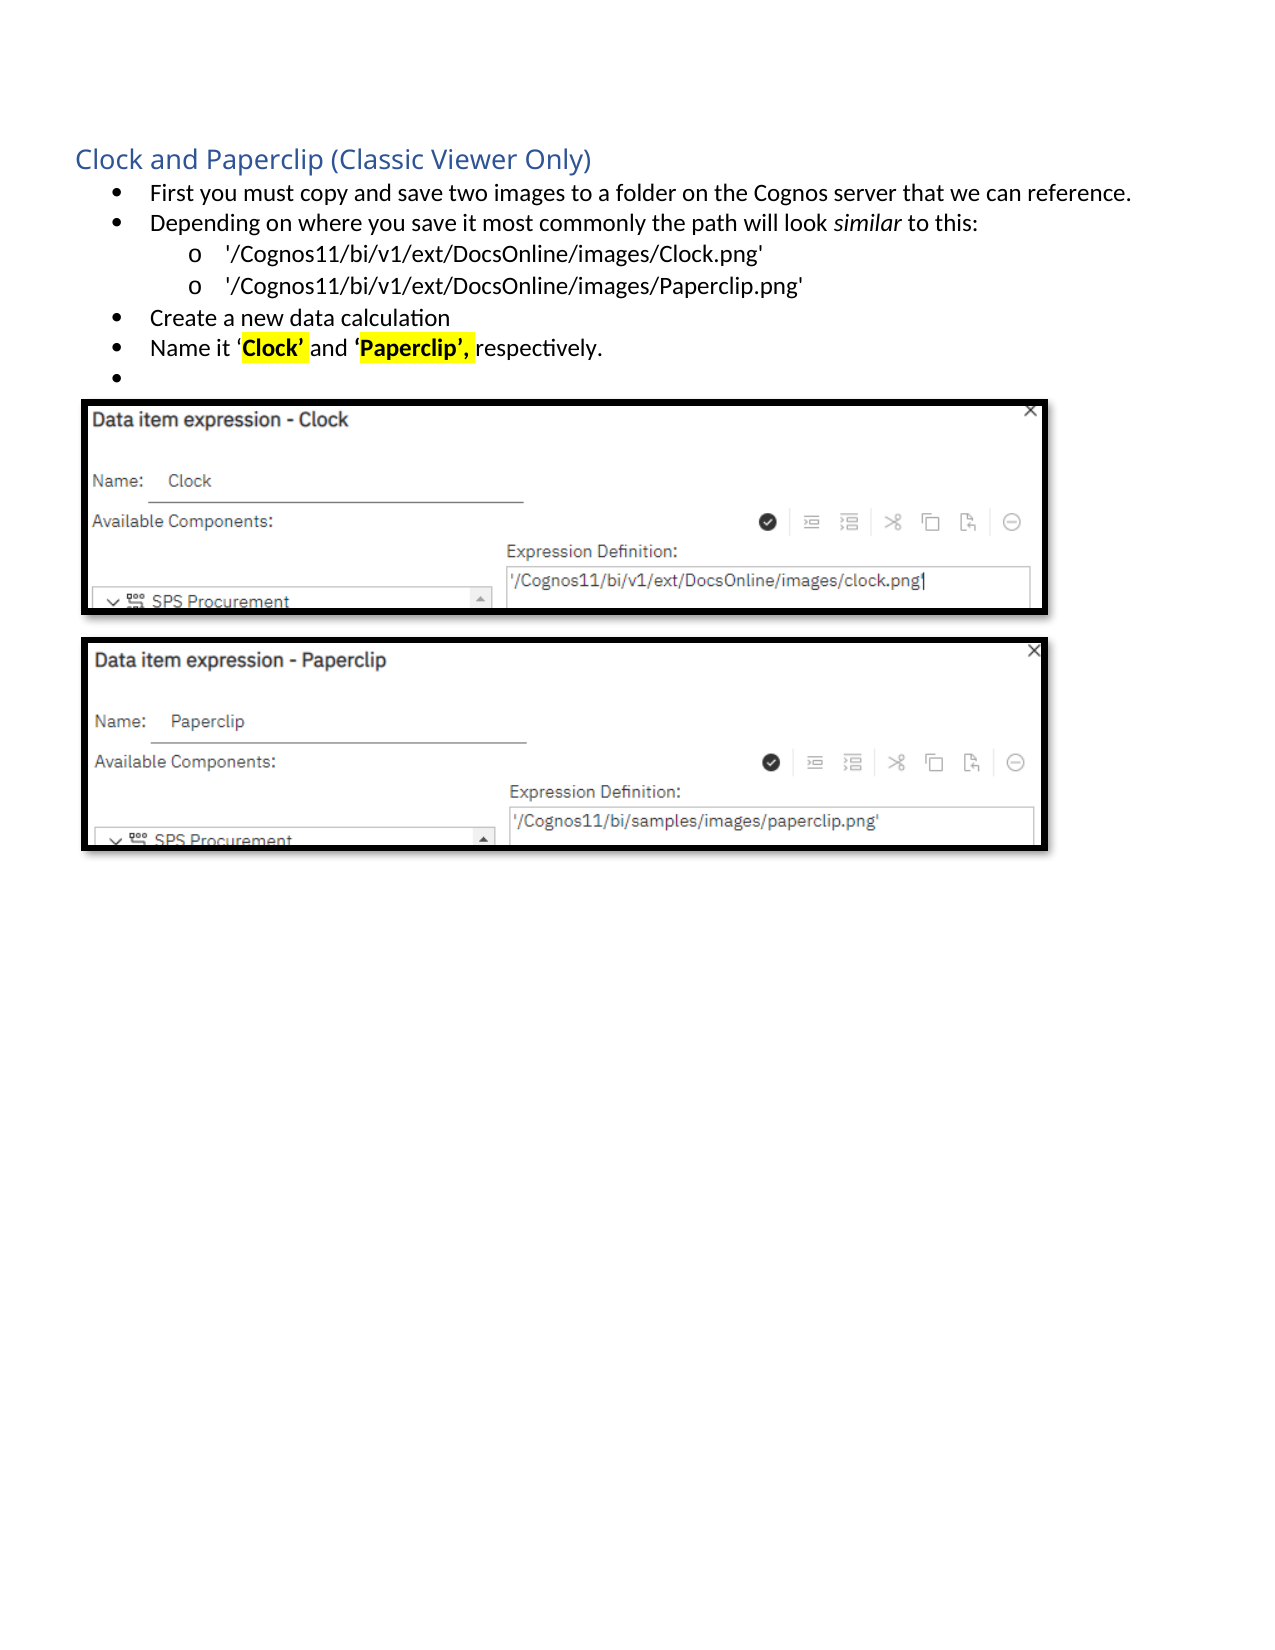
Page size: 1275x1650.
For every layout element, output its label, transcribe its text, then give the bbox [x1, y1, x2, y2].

picture [88, 643, 1041, 845]
list '/Cognos11/bi/v1/ext/DocsOnline/images/Clock.png' [187, 238, 1200, 270]
subtitle Clock and Paperclip (Classic Viewer Only) [75, 140, 1200, 177]
list Create a new data calculation [112, 302, 1200, 332]
list Name it ‘Clock’ and ‘Paperclip’, respectively. [475, 332, 1200, 363]
list Name it ‘Clock’ and ‘Paperclip’, respectively. [112, 332, 242, 363]
list Depending on where you save it most commonly the path will look similar to this: [112, 208, 1200, 238]
list '/Cognos11/bi/v1/ext/DocsOnline/images/Paperclip.png' [187, 270, 1200, 302]
list First you must copy and save two images to a folder on the Cognos server that we can reference. [112, 177, 1200, 208]
picture [88, 406, 1042, 608]
